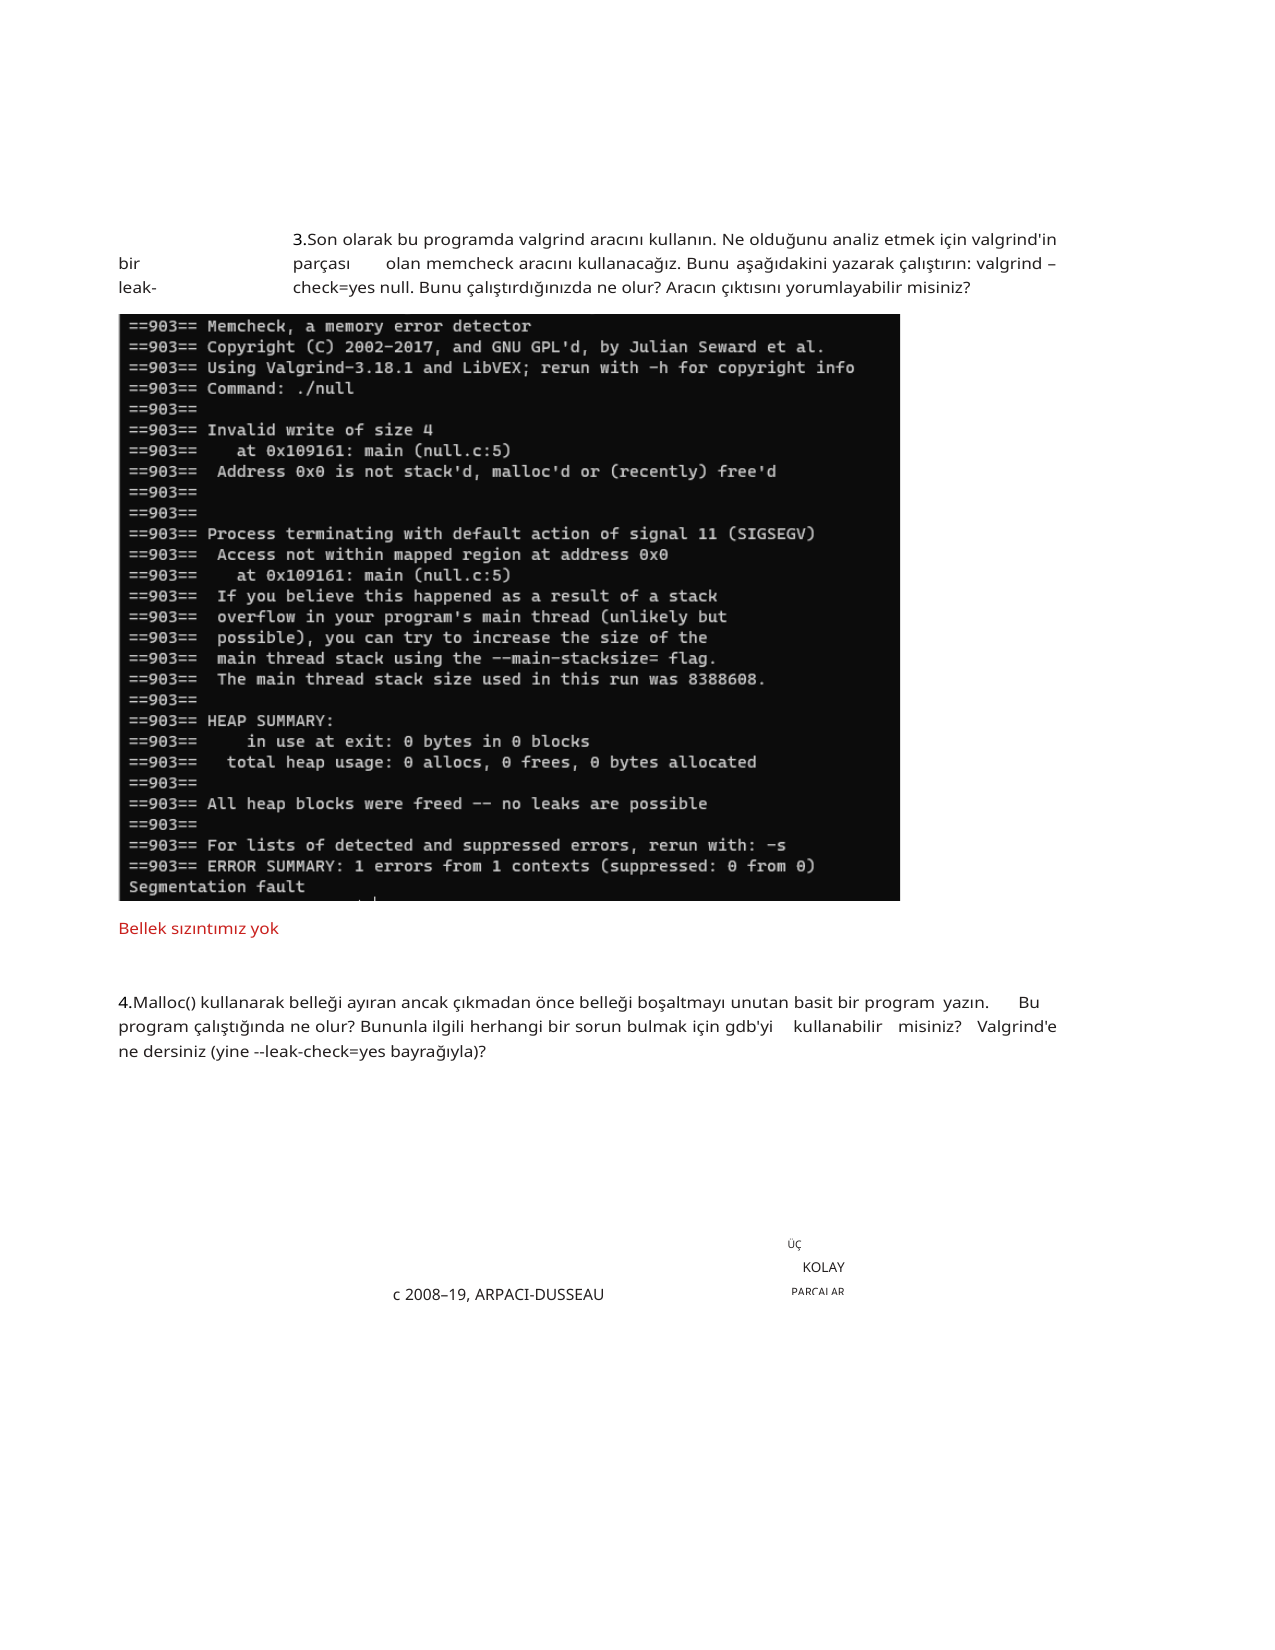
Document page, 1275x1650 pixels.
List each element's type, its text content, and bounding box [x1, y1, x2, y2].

text 3.Son olarak bu programda valgrind aracını kullanın. Ne olduğunu analiz etmek için valgrind'in bir parçası olan memcheck aracını kullanacağız. Bunu aşağıdakini yazarak çalıştırın: valgrind –leak- check=yes null. Bunu çalıştırdığınızda ne olur? Aracın çıktısını yorumlayabilir misiniz? [118, 228, 1057, 298]
text Bellek sızıntımız yok [118, 917, 1057, 939]
picture [118, 314, 901, 901]
text 4.Malloc() kullanarak belleği ayıran ancak çıkmadan önce belleği boşaltmayı unutan basit bir program yazın. Bu program çalıştığında ne olur? Bununla ilgili herhangi bir sorun bulmak için gdb'yi kullanabilir misiniz? Valgrind'e ne dersiniz (yine --leak-check=yes bayrağıyla)? [118, 992, 1057, 1062]
